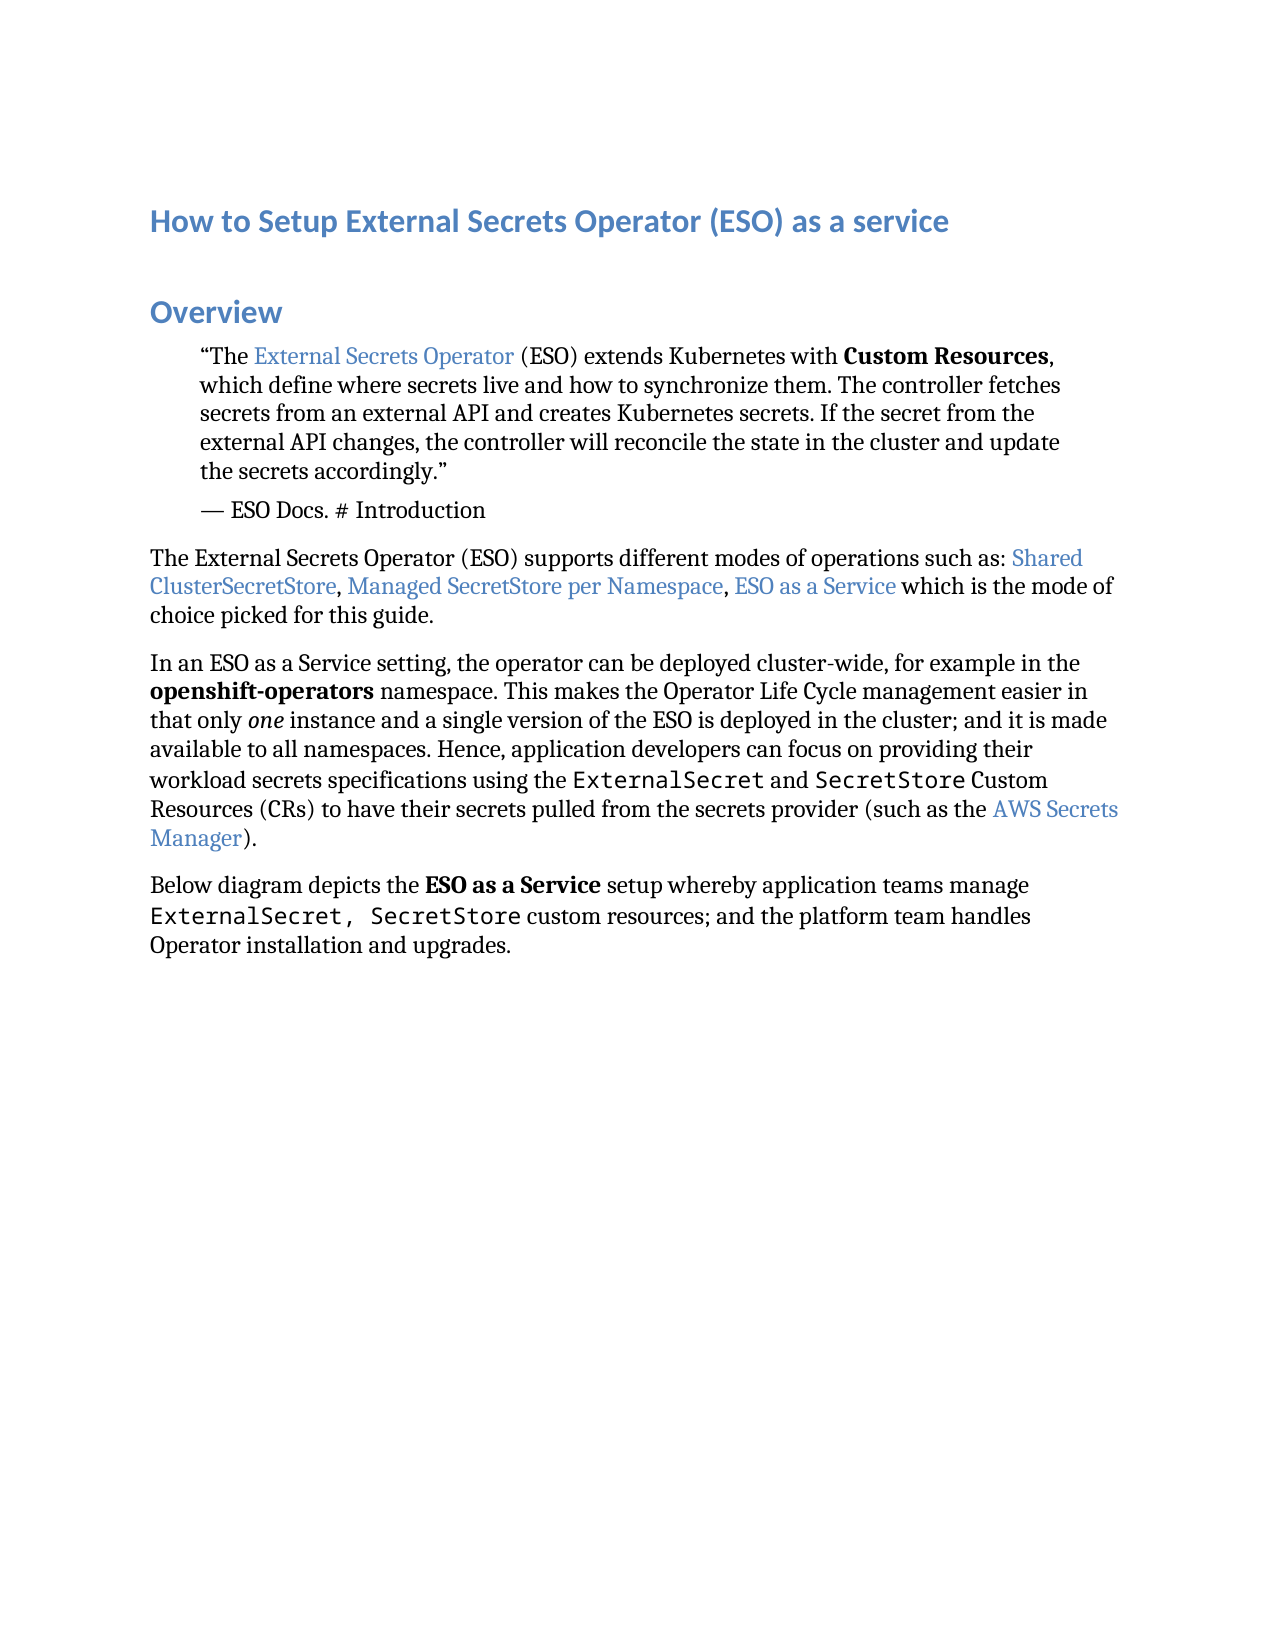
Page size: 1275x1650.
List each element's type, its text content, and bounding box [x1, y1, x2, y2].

subtitle How to Setup External Secrets Operator (ESO) as a service [150, 200, 1125, 241]
text In an ESO as a Service setting, the operator can be deployed cluster-wide, for example in the openshift-operators namespace. This makes the Operator Life Cycle management easier in that only one instance and a single version of the ESO is deployed in the cluster; and it is made available to all namespaces. Hence, application developers can focus on providing their workload secrets specifications using the ExternalSecret and SecretStore Custom Resources (CRs) to have their secrets pulled from the secrets provider (such as the AWS Secrets Manager). [150, 648, 1125, 852]
text “The External Secrets Operator (ESO) extends Kubernetes with Custom Resources, which define where secrets live and how to synchronize them. The controller fetches secrets from an external API and creates Kubernetes secrets. If the secret from the external API changes, the controller will reconcile the state in the cluster and update the secrets accordingly.” [200, 342, 1075, 486]
text Below diagram depicts the ESO as a Service setup whereby application teams manage ExternalSecret, SecretStore custom resources; and the platform team handles Operator installation and upgrades. [150, 871, 1125, 960]
text — ESO Docs. # Introduction [200, 496, 1075, 525]
text The External Secrets Operator (ESO) supports different modes of operations such as: Shared ClusterSecretStore, Managed SecretStore per Namespace, ESO as a Service which is the mode of choice picked for this guide. [150, 543, 1125, 630]
subtitle Overview [150, 291, 1125, 331]
